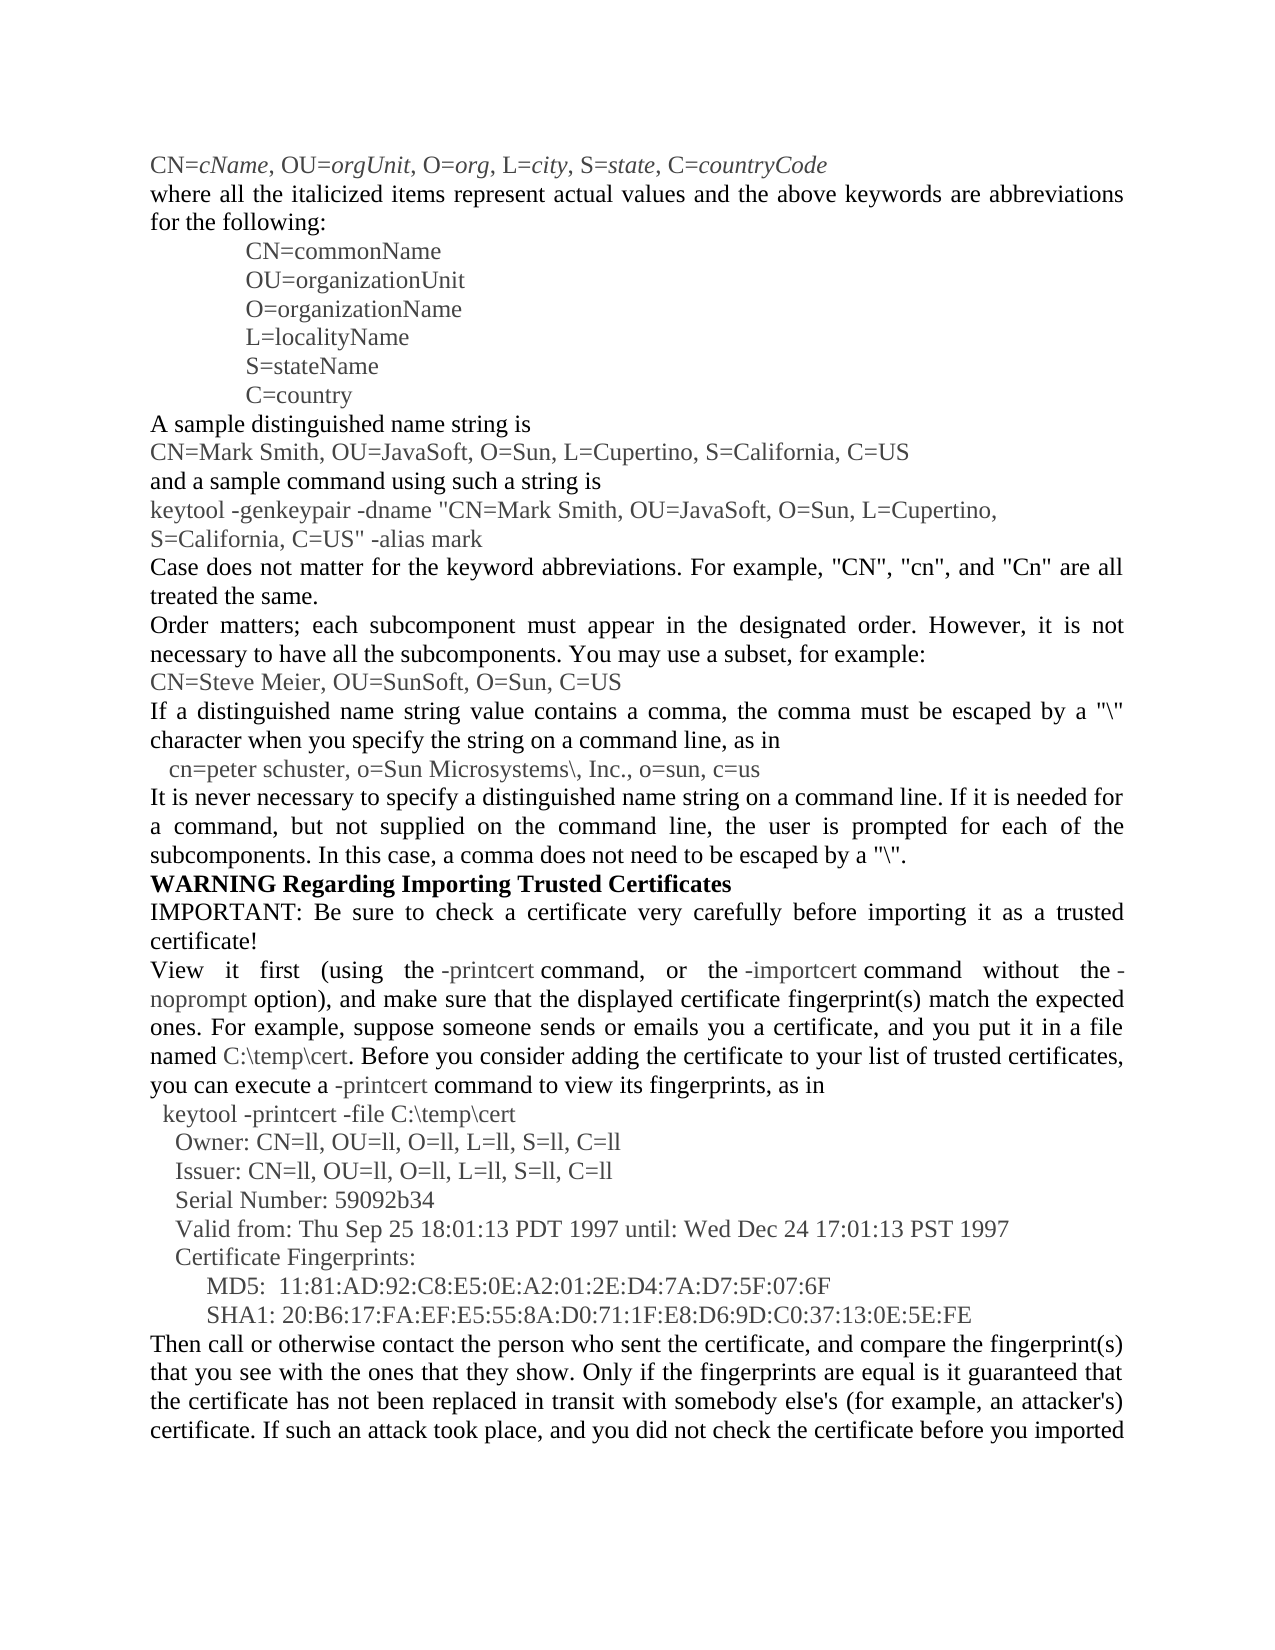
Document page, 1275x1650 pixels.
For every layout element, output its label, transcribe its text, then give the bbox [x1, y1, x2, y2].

text CN=Steve Meier, OU=SunSoft, O=Sun, C=US [150, 667, 1125, 696]
text C=country [150, 380, 1125, 409]
text Owner: CN=ll, OU=ll, O=ll, L=ll, S=ll, C=ll [150, 1127, 1125, 1156]
text IMPORTANT: Be sure to check a certificate very carefully before importing it as a trusted certificate! [150, 897, 1125, 955]
text L=localityName [150, 322, 1125, 351]
text It is never necessary to specify a distinguished name string on a command line. If it is needed for a command, but not supplied on the command line, the user is prompted for each of the subcomponents. In this case, a comma does not need to be escaped by a "\". [150, 782, 1125, 869]
text Serial Number: 59092b34 [150, 1185, 1125, 1214]
text CN=commonName [150, 236, 1125, 265]
text S=California, C=US" -alias mark [150, 524, 1125, 552]
text CN=Mark Smith, OU=JavaSoft, O=Sun, L=Cupertino, S=California, C=US [150, 437, 1125, 466]
text View it first (using the -printcert command, or the -importcert command without the -noprompt option), and make sure that the displayed certificate fingerprint(s) match the expected ones. For example, suppose someone sends or emails you a certificate, and you put it in a file named C:\temp\cert. Before you consider adding the certificate to your list of trusted certificates, you can execute a -printcert command to view its fingerprints, as in [150, 955, 1125, 1099]
text A sample distinguished name string is [150, 409, 1125, 437]
text If a distinguished name string value contains a comma, the comma must be escaped by a "\" character when you specify the string on a command line, as in [150, 696, 1125, 754]
text and a sample command using such a string is [150, 466, 1125, 495]
text Case does not matter for the keyword abbreviations. For example, "CN", "cn", and "Cn" are all treated the same. [150, 552, 1125, 610]
text Issuer: CN=ll, OU=ll, O=ll, L=ll, S=ll, C=ll [150, 1156, 1125, 1185]
text cn=peter schuster, o=Sun Microsystems\, Inc., o=sun, c=us [150, 754, 1125, 782]
text OU=organizationUnit [150, 265, 1125, 294]
subtitle WARNING Regarding Importing Trusted Certificates [150, 869, 1125, 897]
text O=organizationName [150, 294, 1125, 322]
text Valid from: Thu Sep 25 18:01:13 PDT 1997 until: Wed Dec 24 17:01:13 PST 1997 [150, 1214, 1125, 1242]
text MD5: 11:81:AD:92:C8:E5:0E:A2:01:2E:D4:7A:D7:5F:07:6F [150, 1271, 1125, 1300]
text Order matters; each subcomponent must appear in the designated order. However, it is not necessary to have all the subcomponents. You may use a subset, for example: [150, 610, 1125, 667]
text SHA1: 20:B6:17:FA:EF:E5:55:8A:D0:71:1F:E8:D6:9D:C0:37:13:0E:5E:FE [150, 1300, 1125, 1329]
text CN=cName, OU=orgUnit, O=org, L=city, S=state, C=countryCode [150, 150, 1125, 179]
text S=stateName [150, 351, 1125, 380]
text Certificate Fingerprints: [150, 1242, 1125, 1271]
text keytool -genkeypair -dname "CN=Mark Smith, OU=JavaSoft, O=Sun, L=Cupertino, [150, 495, 1125, 524]
text where all the italicized items represent actual values and the above keywords are abbreviations for the following: [150, 179, 1125, 236]
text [150, 1329, 1125, 1444]
text keytool -printcert -file C:\temp\cert [150, 1099, 1125, 1127]
